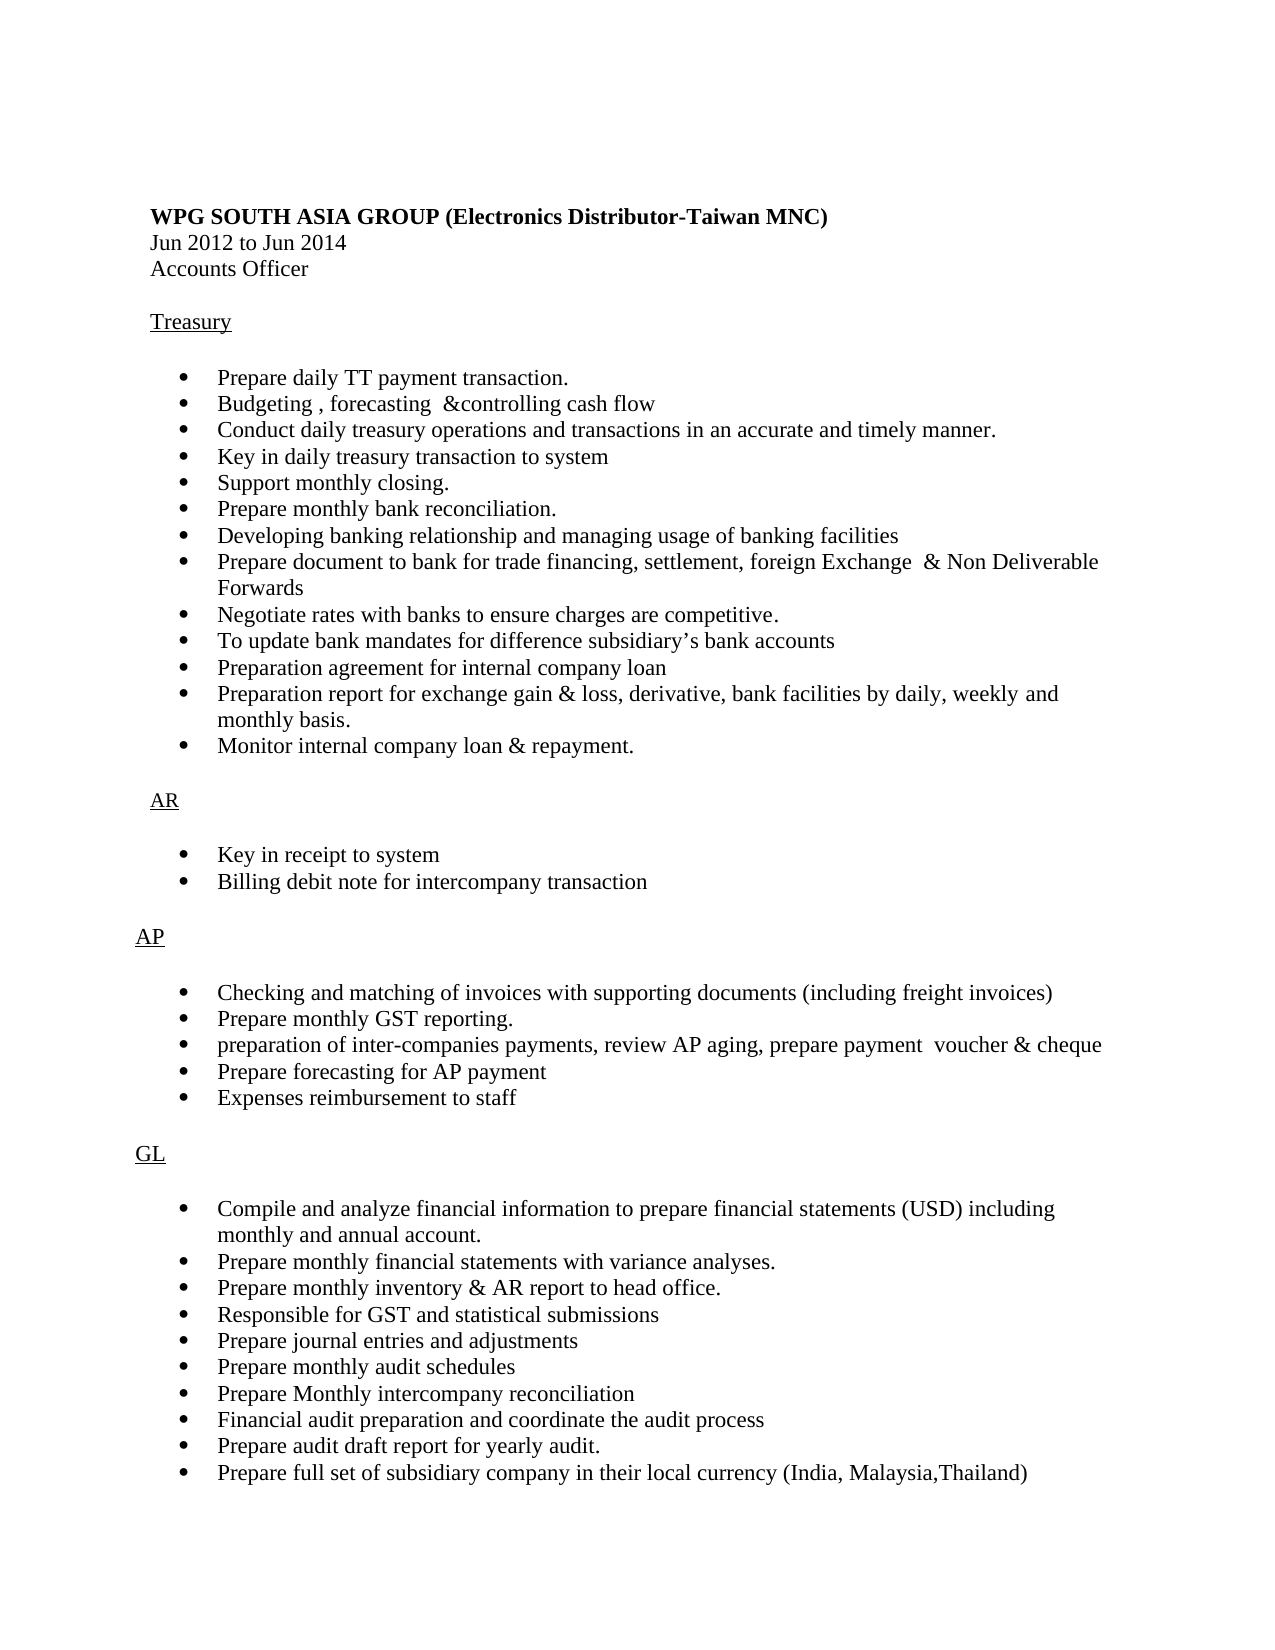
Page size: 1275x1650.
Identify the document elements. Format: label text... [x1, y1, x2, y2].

list Prepare audit draft report for yearly audit. [179, 1432, 1125, 1459]
list Prepare full set of subsidiary company in their local currency (India, Malaysia,Thailand) [179, 1459, 1125, 1485]
text AR [150, 788, 1125, 812]
list Prepare monthly bank reconciliation. [179, 495, 1125, 522]
list Prepare document to bank for trade financing, settlement, foreign Exchange & Non Deliverable Forwards [179, 548, 1125, 601]
list Developing banking relationship and managing usage of banking facilities [179, 522, 1125, 548]
text AP [135, 923, 1125, 949]
list Expenses reimbursement to staff [179, 1084, 1125, 1111]
list Prepare monthly financial statements with variance analyses. [179, 1248, 1125, 1274]
list Prepare monthly GST reporting. [179, 1005, 1125, 1031]
list Compile and analyze financial information to prepare financial statements (USD) including monthly and annual account. [179, 1195, 1125, 1248]
text Treasury [150, 308, 1125, 334]
list preparation of inter-companies payments, review AP aging, prepare payment voucher & cheque [179, 1031, 1125, 1058]
list Key in daily treasury transaction to system [179, 443, 1125, 469]
list Preparation report for exchange gain & loss, derivative, bank facilities by daily, weekly and monthly basis. [179, 680, 1125, 733]
text Accounts Officer [150, 255, 1125, 282]
list Negotiate rates with banks to ensure charges are competitive. [179, 601, 1125, 627]
list Prepare journal entries and adjustments [179, 1327, 1125, 1353]
list Billing debit note for intercompany transaction [179, 868, 1125, 894]
list Prepare monthly audit schedules [179, 1353, 1125, 1380]
list Preparation agreement for internal company loan [179, 653, 1125, 680]
list Prepare forecasting for AP payment [179, 1058, 1125, 1084]
list Prepare daily TT payment transaction. [179, 364, 1125, 390]
text Jun 2012 to Jun 2014 [150, 229, 1125, 255]
list Conduct daily treasury operations and transactions in an accurate and timely manner. [179, 416, 1125, 443]
text GL [135, 1140, 1125, 1166]
list Checking and matching of invoices with supporting documents (including freight invoices) [179, 979, 1125, 1005]
list Prepare monthly inventory & AR report to head office. [179, 1274, 1125, 1301]
list Financial audit preparation and coordinate the audit process [179, 1406, 1125, 1432]
list Responsible for GST and statistical submissions [179, 1301, 1125, 1327]
list Monitor internal company loan & repayment. [179, 733, 1125, 759]
list To update bank mandates for difference subsidiary’s bank accounts [179, 627, 1125, 653]
list Budgeting , forecasting &controlling cash flow [179, 390, 1125, 416]
text WPG SOUTH ASIA GROUP (Electronics Distributor-Taiwan MNC) [150, 203, 1125, 229]
list Support monthly closing. [179, 469, 1125, 495]
list Prepare Monthly intercompany reconciliation [179, 1380, 1125, 1406]
list Key in receipt to system [179, 841, 1125, 868]
